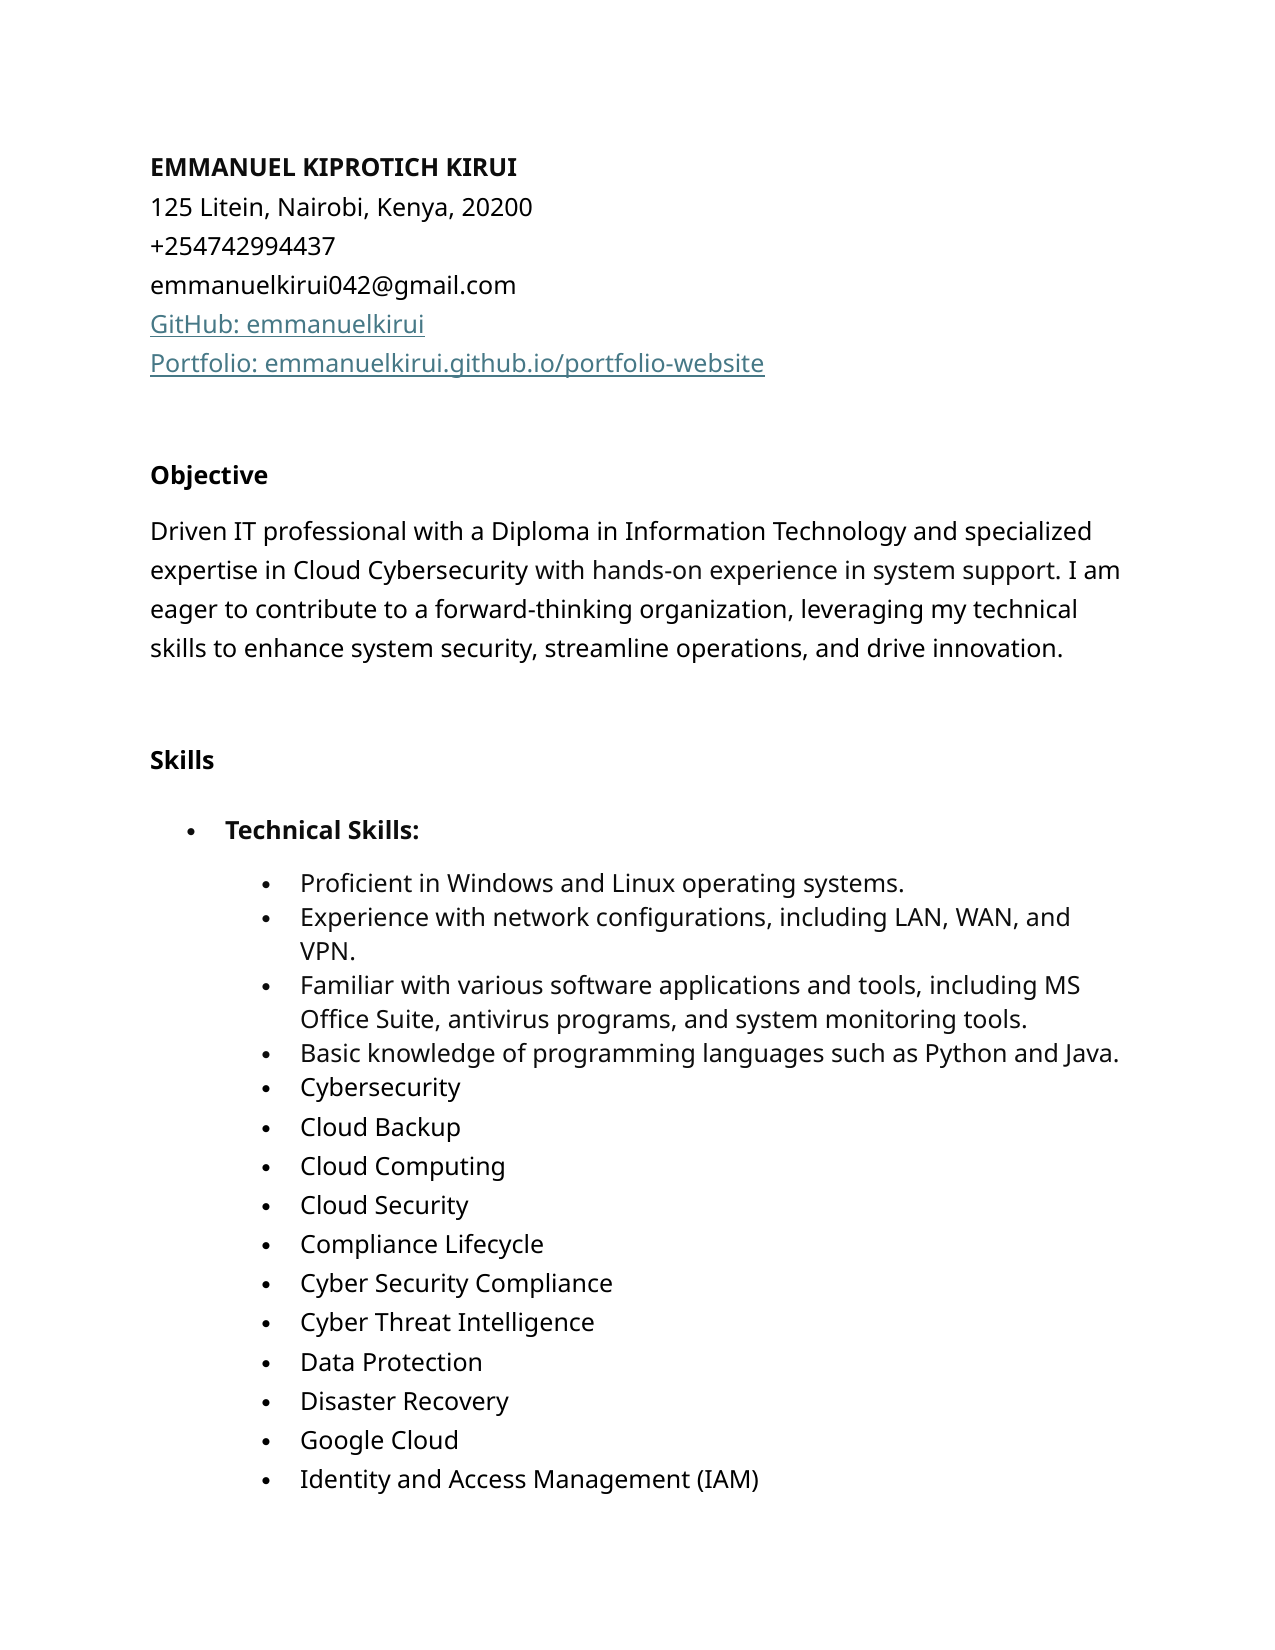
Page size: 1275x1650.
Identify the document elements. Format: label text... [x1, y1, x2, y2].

list Basic knowledge of programming languages such as Python and Java. [262, 1036, 1125, 1070]
list Cloud Computing [262, 1148, 1125, 1182]
list Experience with network configurations, including LAN, WAN, and VPN. [262, 900, 1125, 968]
list Cybersecurity [262, 1070, 1125, 1104]
list Cyber Threat Intelligence [262, 1305, 1125, 1339]
list Proficient in Windows and Linux operating systems. [262, 866, 1125, 900]
list Identity and Access Management (IAM) [262, 1462, 1125, 1496]
text Objective [150, 457, 1125, 492]
text Skills [150, 742, 1125, 777]
list Disaster Recovery [262, 1383, 1125, 1417]
list Google Cloud [262, 1423, 1125, 1457]
list Familiar with various software applications and tools, including MS Office Suite, antivirus programs, and system monitoring tools. [262, 968, 1125, 1036]
list Cloud Security [262, 1188, 1125, 1222]
list Technical Skills: [187, 813, 1125, 847]
text EMMANUEL KIPROTICH KIRUI 125 Litein, Nairobi, Kenya, 20200 +254742994437 emmanuelkirui042@gmail.com GitHub: emmanuelkirui Portfolio: emmanuelkirui.github.io/portfolio-website [150, 150, 1125, 380]
list Cloud Backup [262, 1109, 1125, 1143]
list Compliance Lifecycle [262, 1227, 1125, 1261]
list Data Protection [262, 1344, 1125, 1378]
text Driven IT professional with a Diploma in Information Technology and specialized expertise in Cloud Cybersecurity with hands-on experience in system support. I am eager to contribute to a forward-thinking organization, leveraging my technical skills to enhance system security, streamline operations, and drive innovation. [150, 513, 1125, 665]
list Cyber Security Compliance [262, 1266, 1125, 1300]
